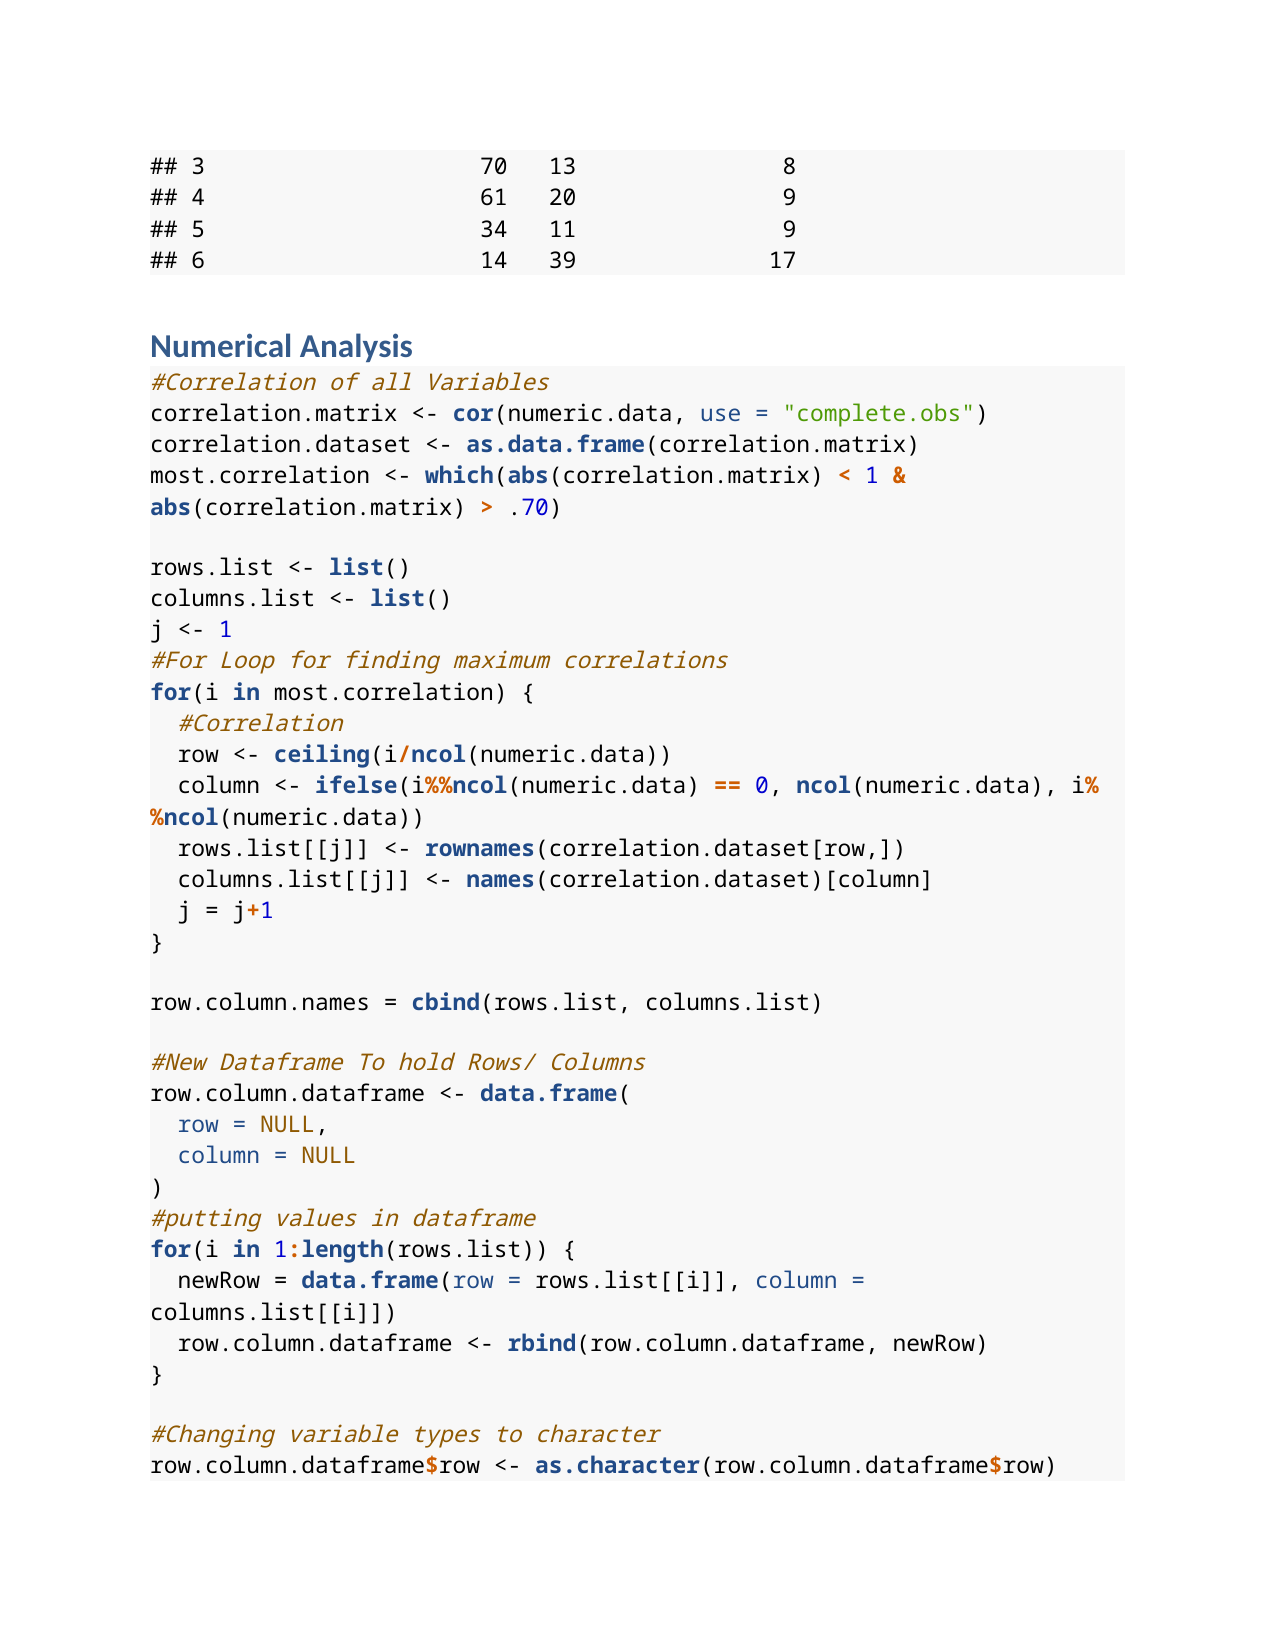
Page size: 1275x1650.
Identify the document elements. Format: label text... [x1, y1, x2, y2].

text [150, 366, 1125, 1481]
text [150, 150, 1125, 275]
subtitle Numerical Analysis [150, 325, 1125, 366]
